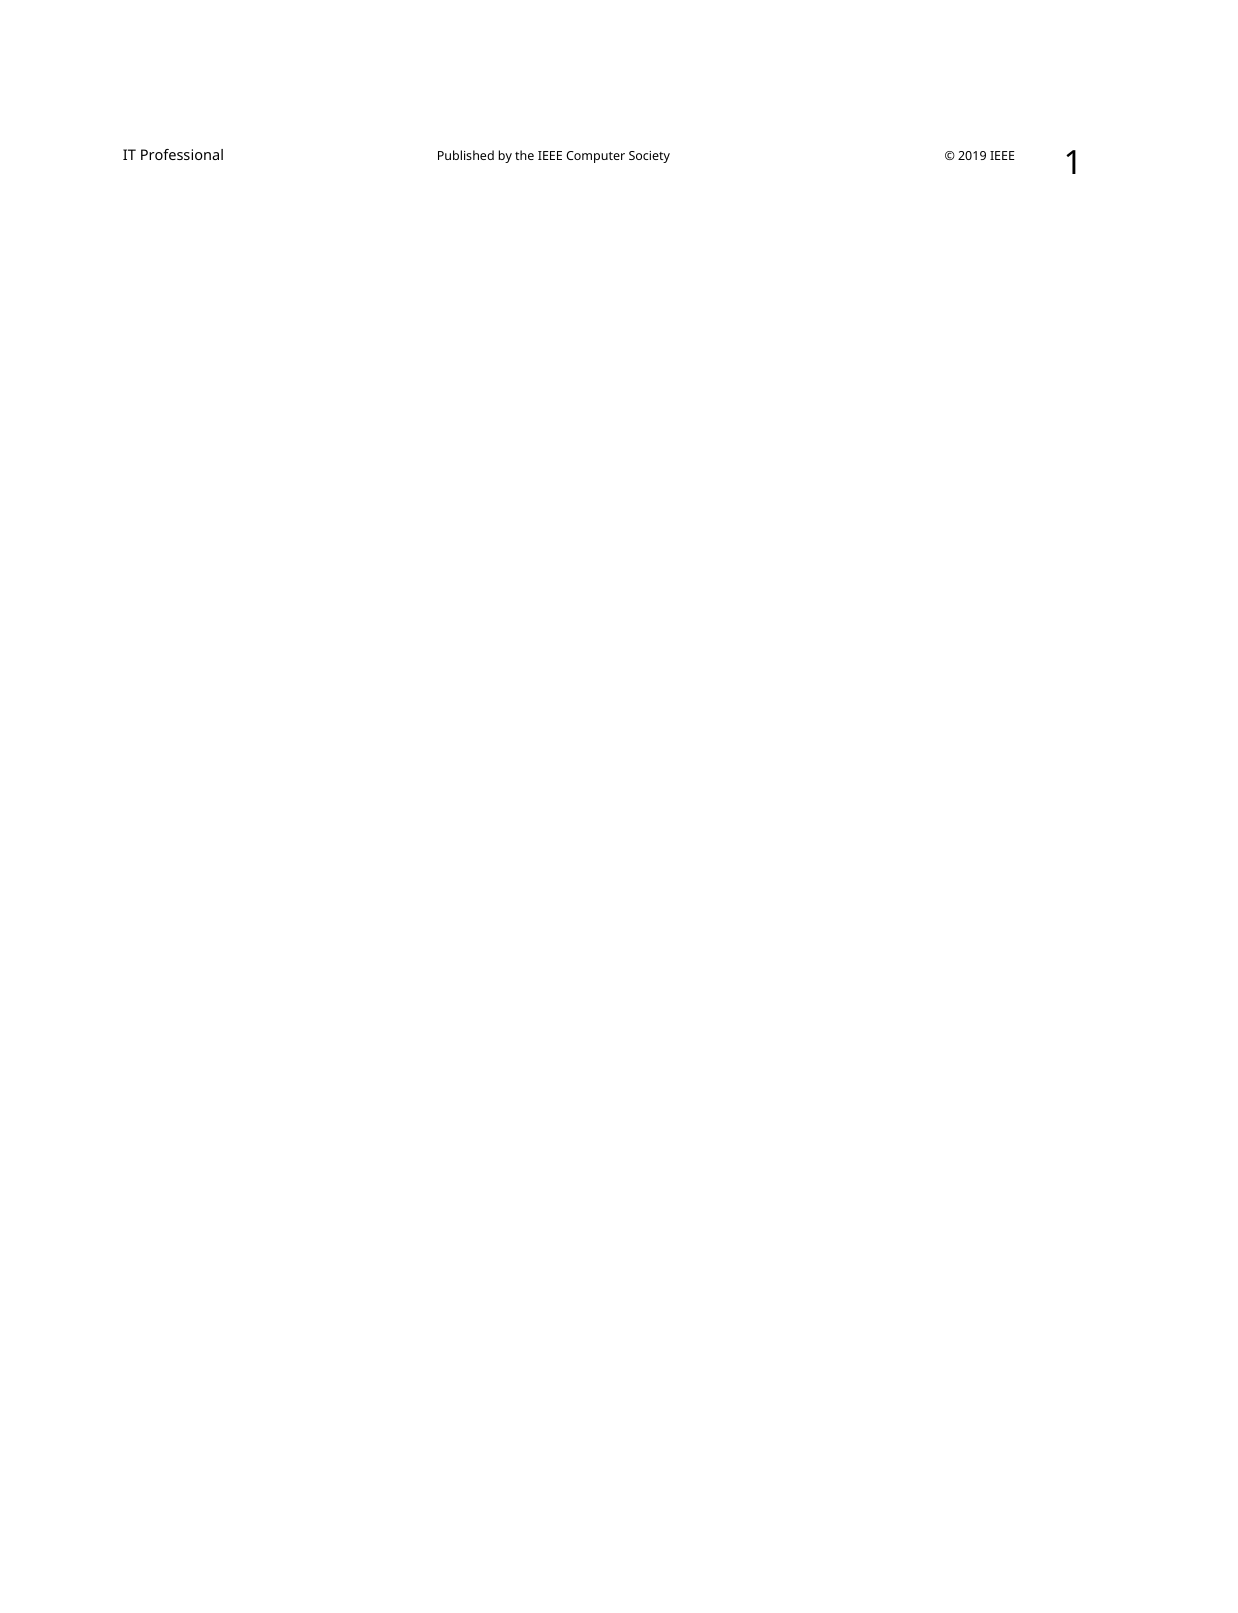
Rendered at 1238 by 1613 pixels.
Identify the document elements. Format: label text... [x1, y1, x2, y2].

text IT Professional Published by the IEEE Computer Society © 2019 IEEE 1 [123, 125, 1094, 184]
